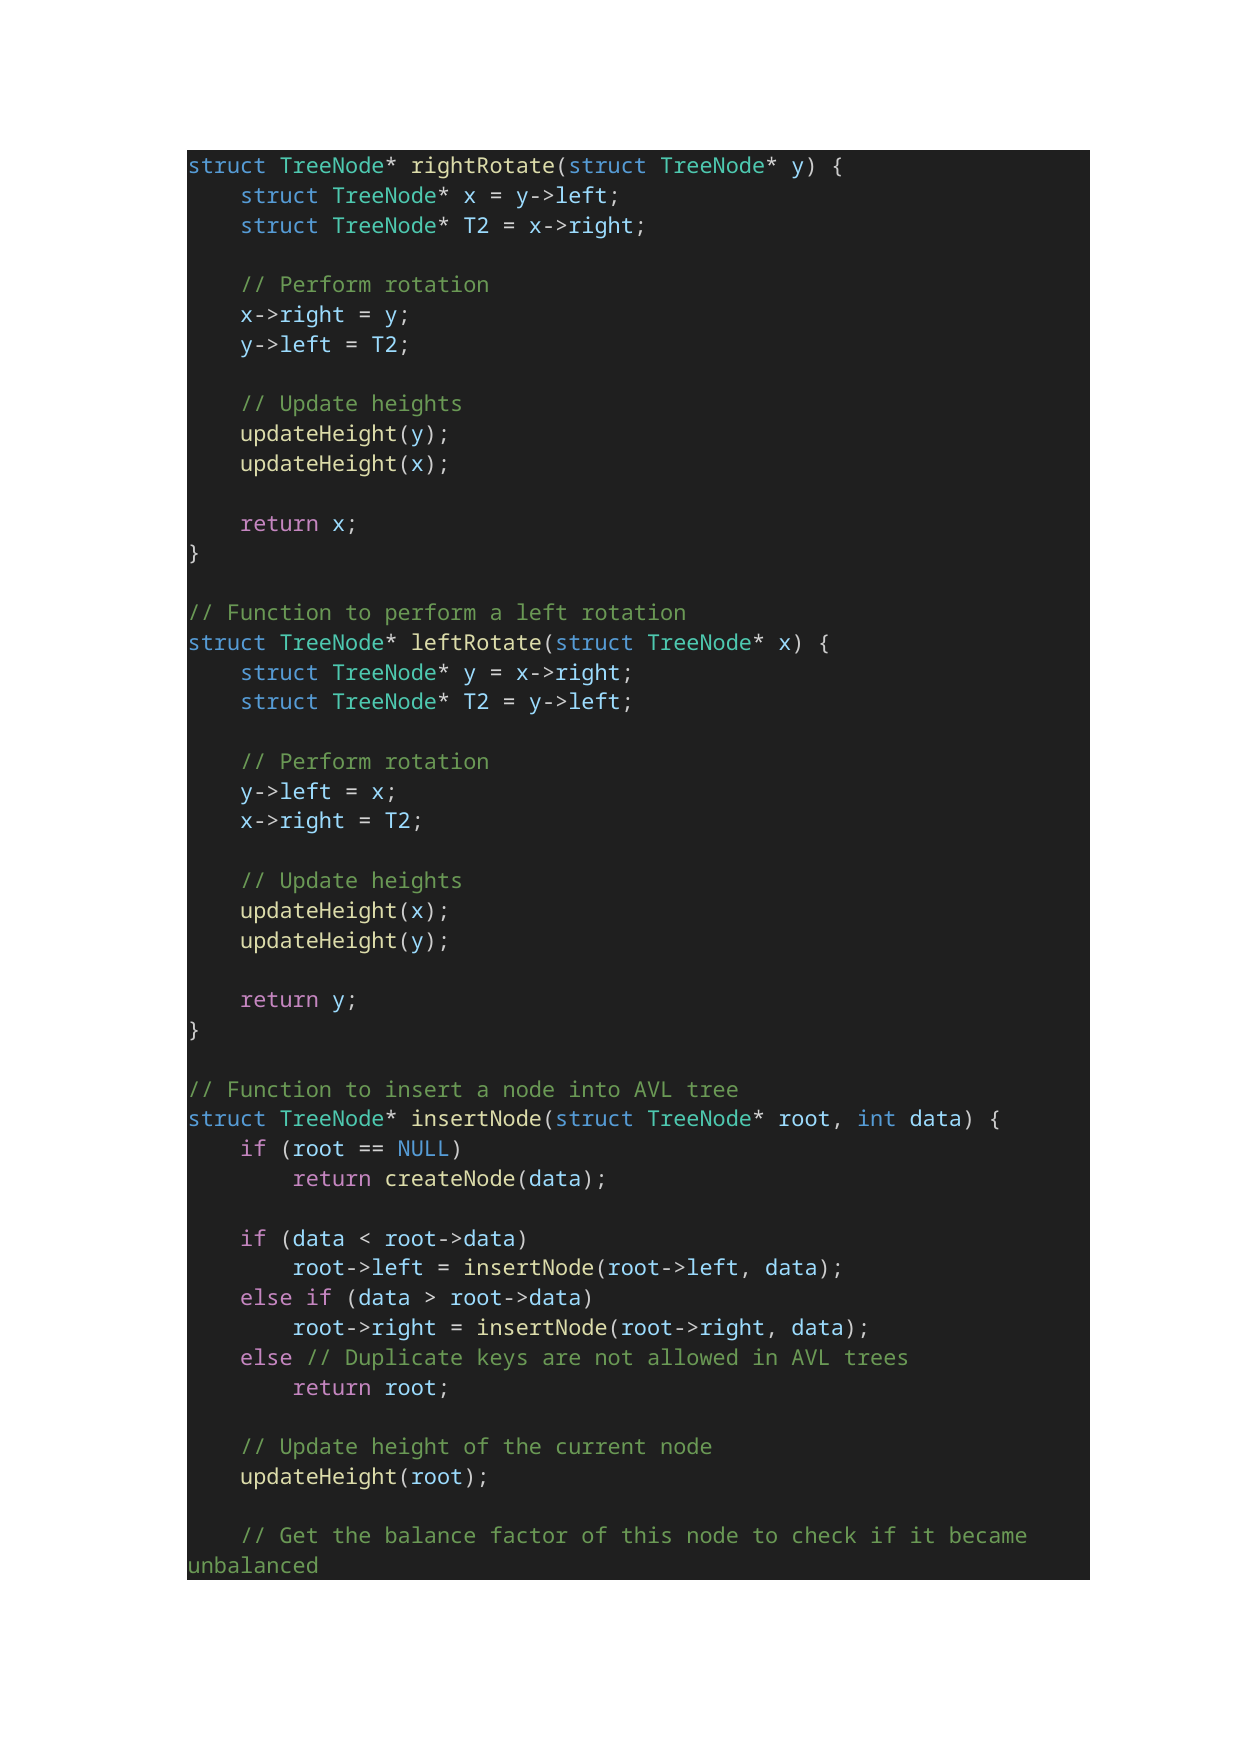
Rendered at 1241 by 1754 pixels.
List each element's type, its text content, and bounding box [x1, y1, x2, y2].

text else // Duplicate keys are not allowed in AVL trees [187, 1342, 1090, 1371]
text return y; [187, 984, 1090, 1014]
text struct TreeNode* rightRotate(struct TreeNode* y) { [187, 150, 1090, 180]
text if (root == NULL) [187, 1133, 1090, 1163]
text // Get the balance factor of this node to check if it became unbalanced [187, 1520, 1090, 1580]
text // Update heights [187, 865, 1090, 895]
text updateHeight(root); [187, 1461, 1090, 1491]
text y->left = T2; [187, 329, 1090, 358]
text x->right = y; [187, 299, 1090, 329]
text y->left = x; [187, 776, 1090, 805]
text else if (data > root->data) [187, 1282, 1090, 1312]
text return createNode(data); [187, 1163, 1090, 1193]
text struct TreeNode* insertNode(struct TreeNode* root, int data) { [187, 1103, 1090, 1133]
text // Perform rotation [187, 269, 1090, 299]
text x->right = T2; [187, 805, 1090, 835]
text updateHeight(y); [187, 924, 1090, 954]
text struct TreeNode* y = x->right; [187, 656, 1090, 686]
text // Perform rotation [187, 746, 1090, 776]
text struct TreeNode* x = y->left; [187, 180, 1090, 209]
text struct TreeNode* leftRotate(struct TreeNode* x) { [187, 627, 1090, 656]
text // Function to perform a left rotation [187, 597, 1090, 627]
text } [187, 1014, 1090, 1044]
text // Function to insert a node into AVL tree [187, 1073, 1090, 1103]
text struct TreeNode* T2 = x->right; [187, 209, 1090, 239]
text root->left = insertNode(root->left, data); [187, 1252, 1090, 1282]
text updateHeight(x); [187, 448, 1090, 478]
text } [187, 537, 1090, 567]
text updateHeight(x); [187, 895, 1090, 924]
text // Update height of the current node [187, 1431, 1090, 1461]
text updateHeight(y); [187, 418, 1090, 448]
text if (data < root->data) [187, 1222, 1090, 1252]
text return root; [187, 1371, 1090, 1401]
text // Update heights [187, 388, 1090, 418]
text return x; [187, 507, 1090, 537]
text root->right = insertNode(root->right, data); [187, 1312, 1090, 1342]
text struct TreeNode* T2 = y->left; [187, 686, 1090, 716]
